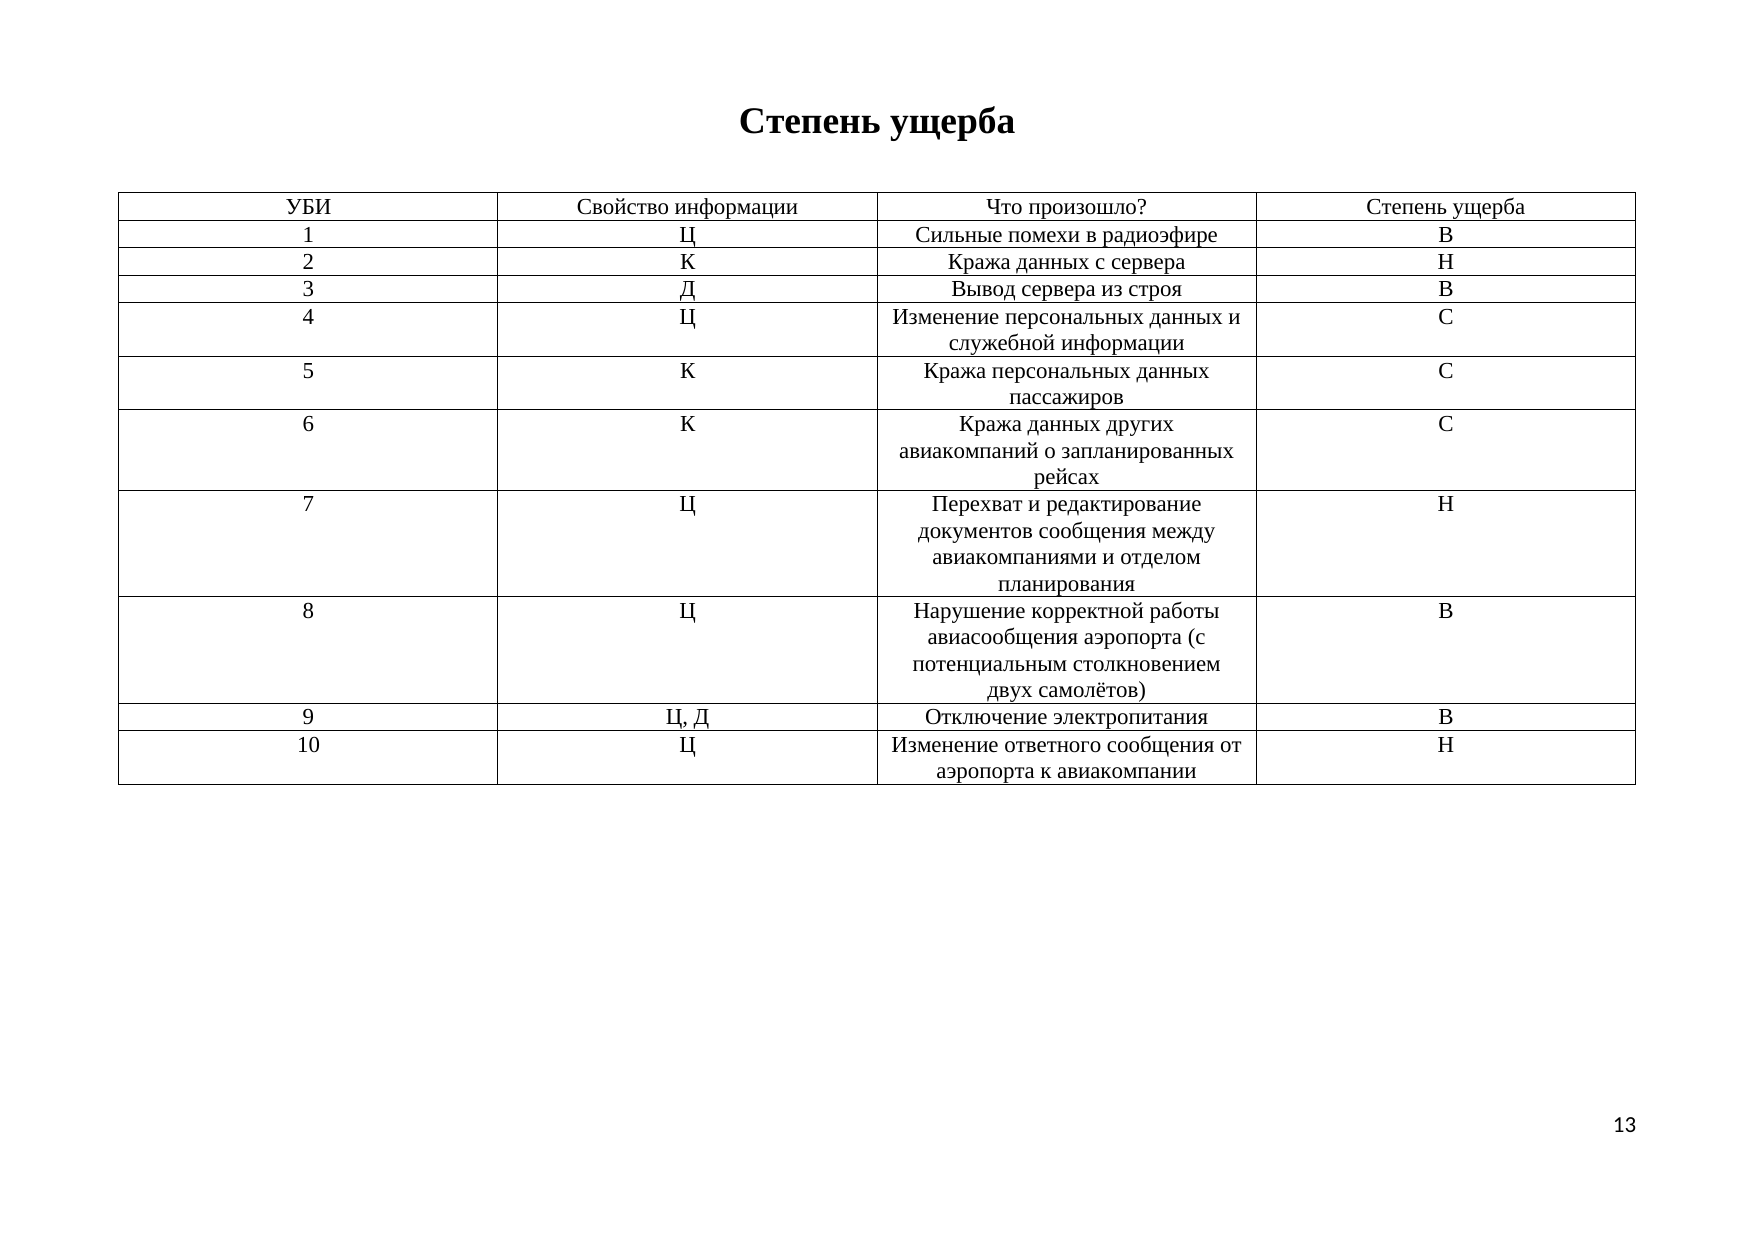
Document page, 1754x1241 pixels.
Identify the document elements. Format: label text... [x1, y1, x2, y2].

table_cell 2 [119, 248, 497, 274]
subtitle Степень ущерба [118, 99, 1636, 142]
table_header Что произошло? [878, 193, 1256, 220]
table_cell Нарушение корректной работы авиасообщения аэропорта (с потенциальным столкновением двух самолётов) [878, 597, 1256, 702]
table_cell К [498, 248, 877, 274]
table_cell Ц [498, 221, 877, 247]
table_cell Н [1257, 248, 1635, 274]
table_cell Изменение ответного сообщения от аэропорта к авиакомпании [878, 731, 1256, 783]
table_cell Ц [498, 303, 877, 356]
table_cell Н [1257, 491, 1635, 596]
table_cell Ц [498, 597, 877, 702]
table_cell Вывод сервера из строя [878, 276, 1256, 302]
table_cell Кража данных других авиакомпаний о запланированных рейсах [878, 410, 1256, 489]
table_cell Ц [498, 731, 877, 783]
table_cell Кража персональных данных пассажиров [878, 357, 1256, 409]
table_cell Изменение персональных данных и служебной информации [878, 303, 1256, 356]
table_cell В [1257, 221, 1635, 247]
table_cell С [1257, 303, 1635, 356]
table_cell 4 [119, 303, 497, 356]
table_cell Ц, Д [498, 704, 877, 730]
table_cell Перехват и редактирование документов сообщения между авиакомпаниями и отделом планирования [878, 491, 1256, 596]
table_cell В [1257, 597, 1635, 702]
table_cell В [1257, 704, 1635, 730]
table_cell 7 [119, 491, 497, 596]
table_cell 8 [119, 597, 497, 702]
table_cell Ц [498, 491, 877, 596]
table_cell Отключение электропитания [878, 704, 1256, 730]
table_cell С [1257, 410, 1635, 489]
table_cell К [498, 357, 877, 409]
table_cell 3 [119, 276, 497, 302]
table_cell К [498, 410, 877, 489]
table_cell Д [498, 276, 877, 302]
table_cell 6 [119, 410, 497, 489]
table_cell 5 [119, 357, 497, 409]
table_header УБИ [119, 193, 497, 220]
table_cell В [1257, 276, 1635, 302]
table_header Свойство информации [498, 193, 877, 220]
table_cell 10 [119, 731, 497, 783]
table_cell С [1257, 357, 1635, 409]
table_cell 9 [119, 704, 497, 730]
table_cell 1 [119, 221, 497, 247]
table_cell Н [1257, 731, 1635, 783]
table_cell Кража данных с сервера [878, 248, 1256, 274]
table_cell Сильные помехи в радиоэфире [878, 221, 1256, 247]
table_header Степень ущерба [1257, 193, 1635, 220]
